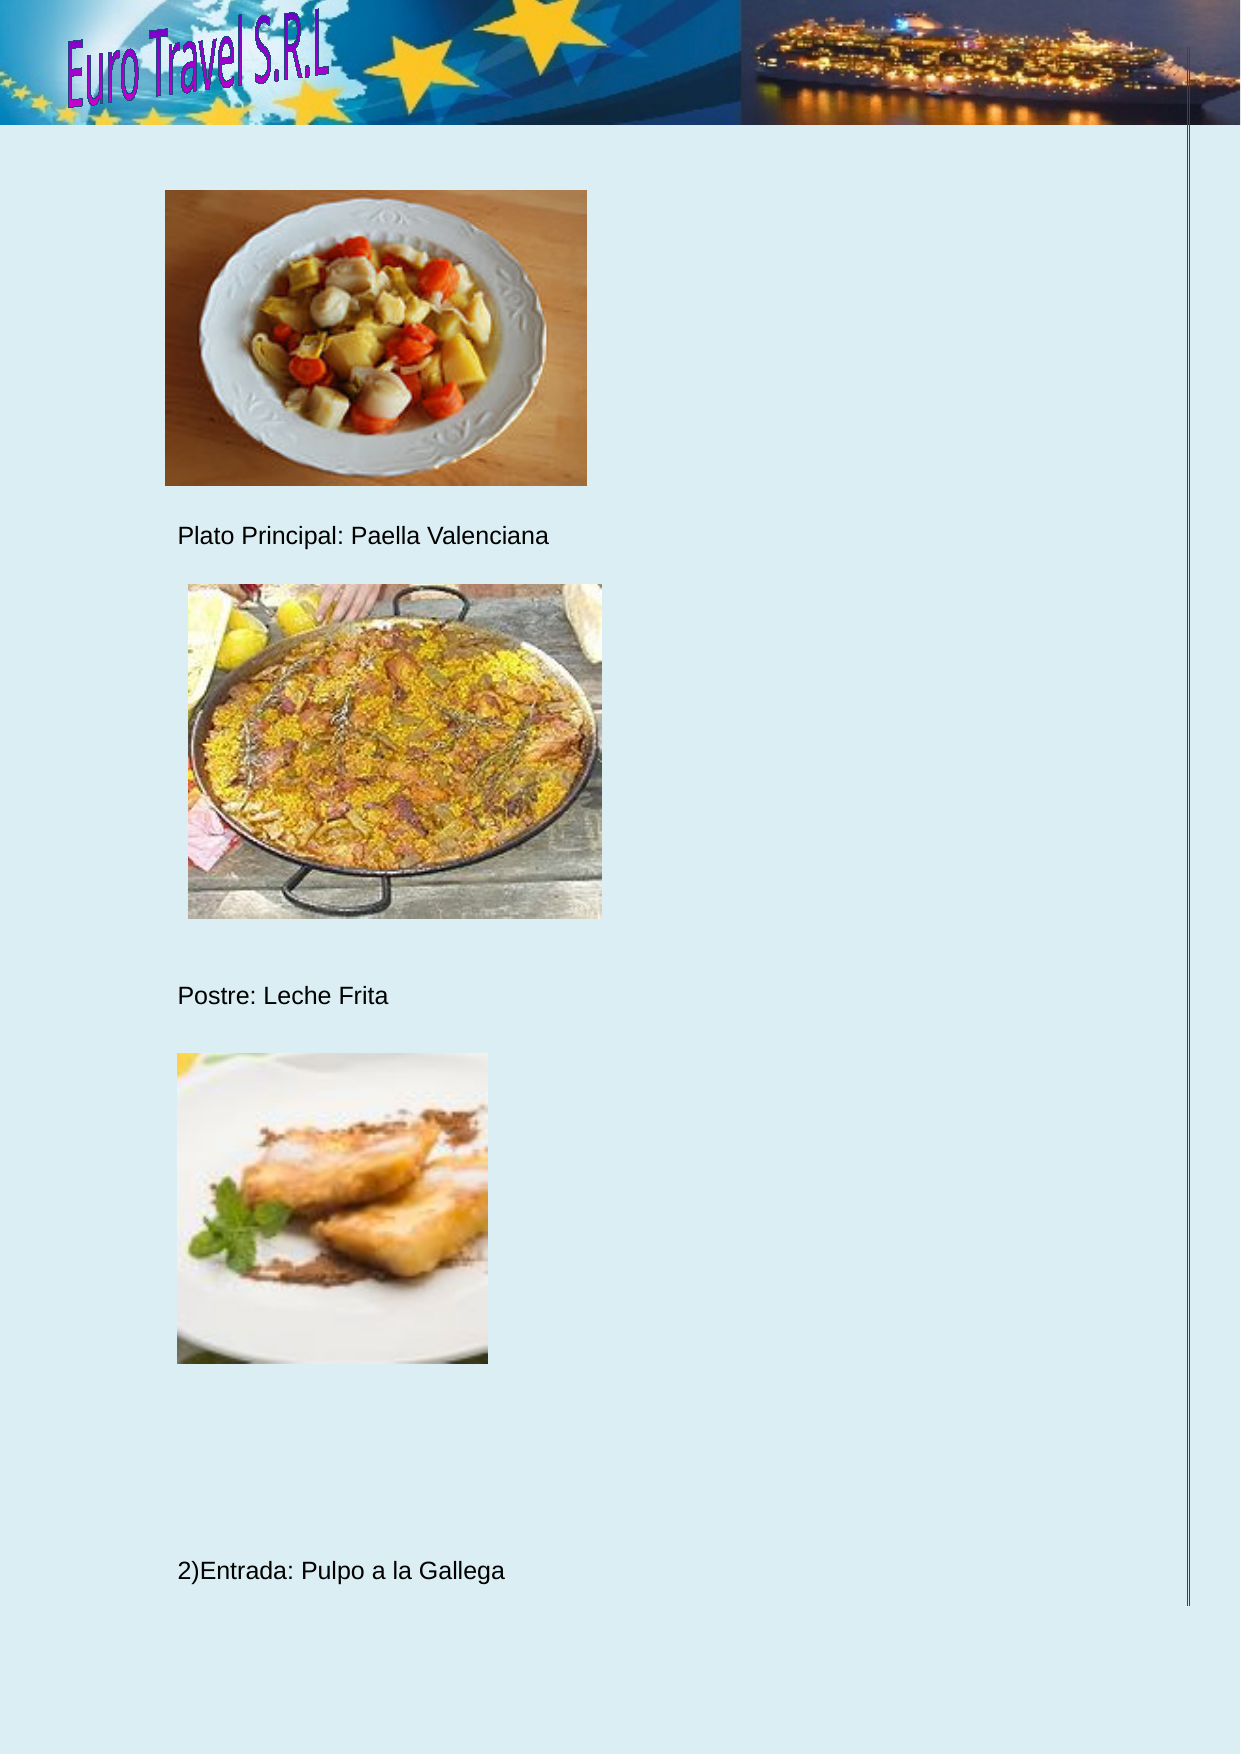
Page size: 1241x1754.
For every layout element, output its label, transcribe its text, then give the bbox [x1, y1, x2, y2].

text 2)Entrada: Pulpo a la Gallega [177, 1556, 1063, 1585]
picture [288, 20, 297, 28]
picture [347, 62, 353, 73]
text Plato Principal: Paella Valenciana [177, 320, 1063, 550]
picture [356, 74, 369, 82]
picture [0, 0, 367, 125]
text Postre: Leche Frita [177, 981, 1063, 1039]
picture [165, 190, 587, 486]
picture [177, 1053, 488, 1364]
picture [361, 0, 1241, 125]
picture [288, 39, 296, 44]
picture [188, 584, 602, 919]
